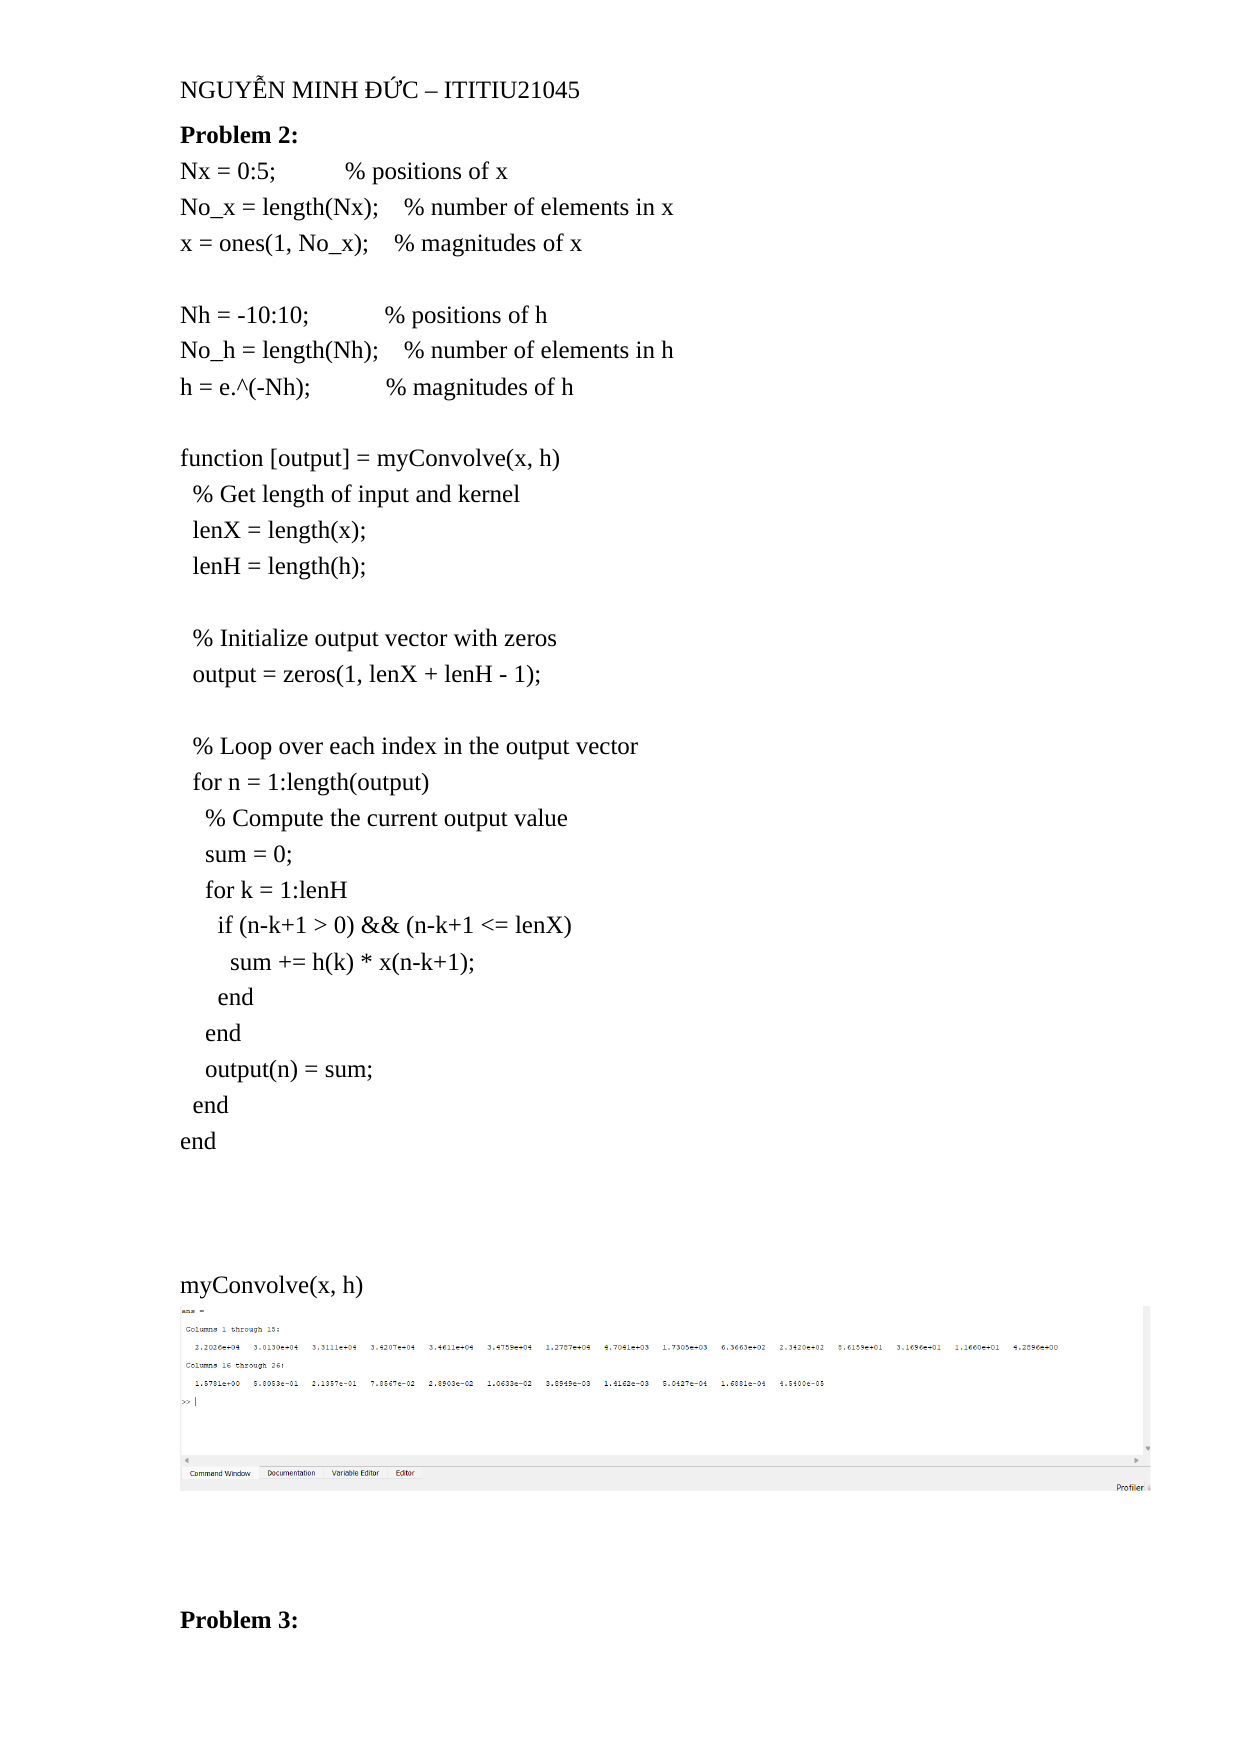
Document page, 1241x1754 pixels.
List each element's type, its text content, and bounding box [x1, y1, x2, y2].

text % Initialize output vector with zeros [180, 623, 1150, 652]
picture [180, 1306, 1151, 1491]
text output(n) = sum; [180, 1054, 1150, 1083]
text sum += h(k) * x(n-k+1); [180, 947, 1150, 975]
text lenX = length(x); [180, 515, 1150, 544]
text No_x = length(Nx); % number of elements in x [180, 192, 1150, 221]
text end [180, 982, 1150, 1011]
text h = e.^(-Nh); % magnitudes of h [180, 372, 1150, 400]
text % Loop over each index in the output vector [180, 731, 1150, 760]
text No_h = length(Nh); % number of elements in h [180, 336, 1150, 364]
text output = zeros(1, lenX + lenH - 1); [180, 659, 1150, 688]
text myConvolve(x, h) [180, 1270, 1150, 1299]
text function [output] = myConvolve(x, h) [180, 443, 1150, 472]
text lenH = length(h); [180, 551, 1150, 580]
text end [180, 1018, 1150, 1047]
text % Get length of input and kernel [180, 479, 1150, 508]
text for n = 1:length(output) [180, 767, 1150, 796]
text x = ones(1, No_x); % magnitudes of x [180, 228, 1150, 257]
text end [180, 1090, 1150, 1119]
text Nh = -10:10; % positions of h [180, 300, 1150, 328]
text sum = 0; [180, 839, 1150, 867]
text for k = 1:lenH [180, 875, 1150, 903]
text % Compute the current output value [180, 803, 1150, 832]
text Nx = 0:5; % positions of x [180, 156, 1150, 185]
text Problem 3: [180, 1605, 1150, 1634]
text if (n-k+1 > 0) && (n-k+1 <= lenX) [180, 911, 1150, 939]
text Problem 2: [180, 120, 1150, 149]
text end [180, 1126, 1150, 1155]
